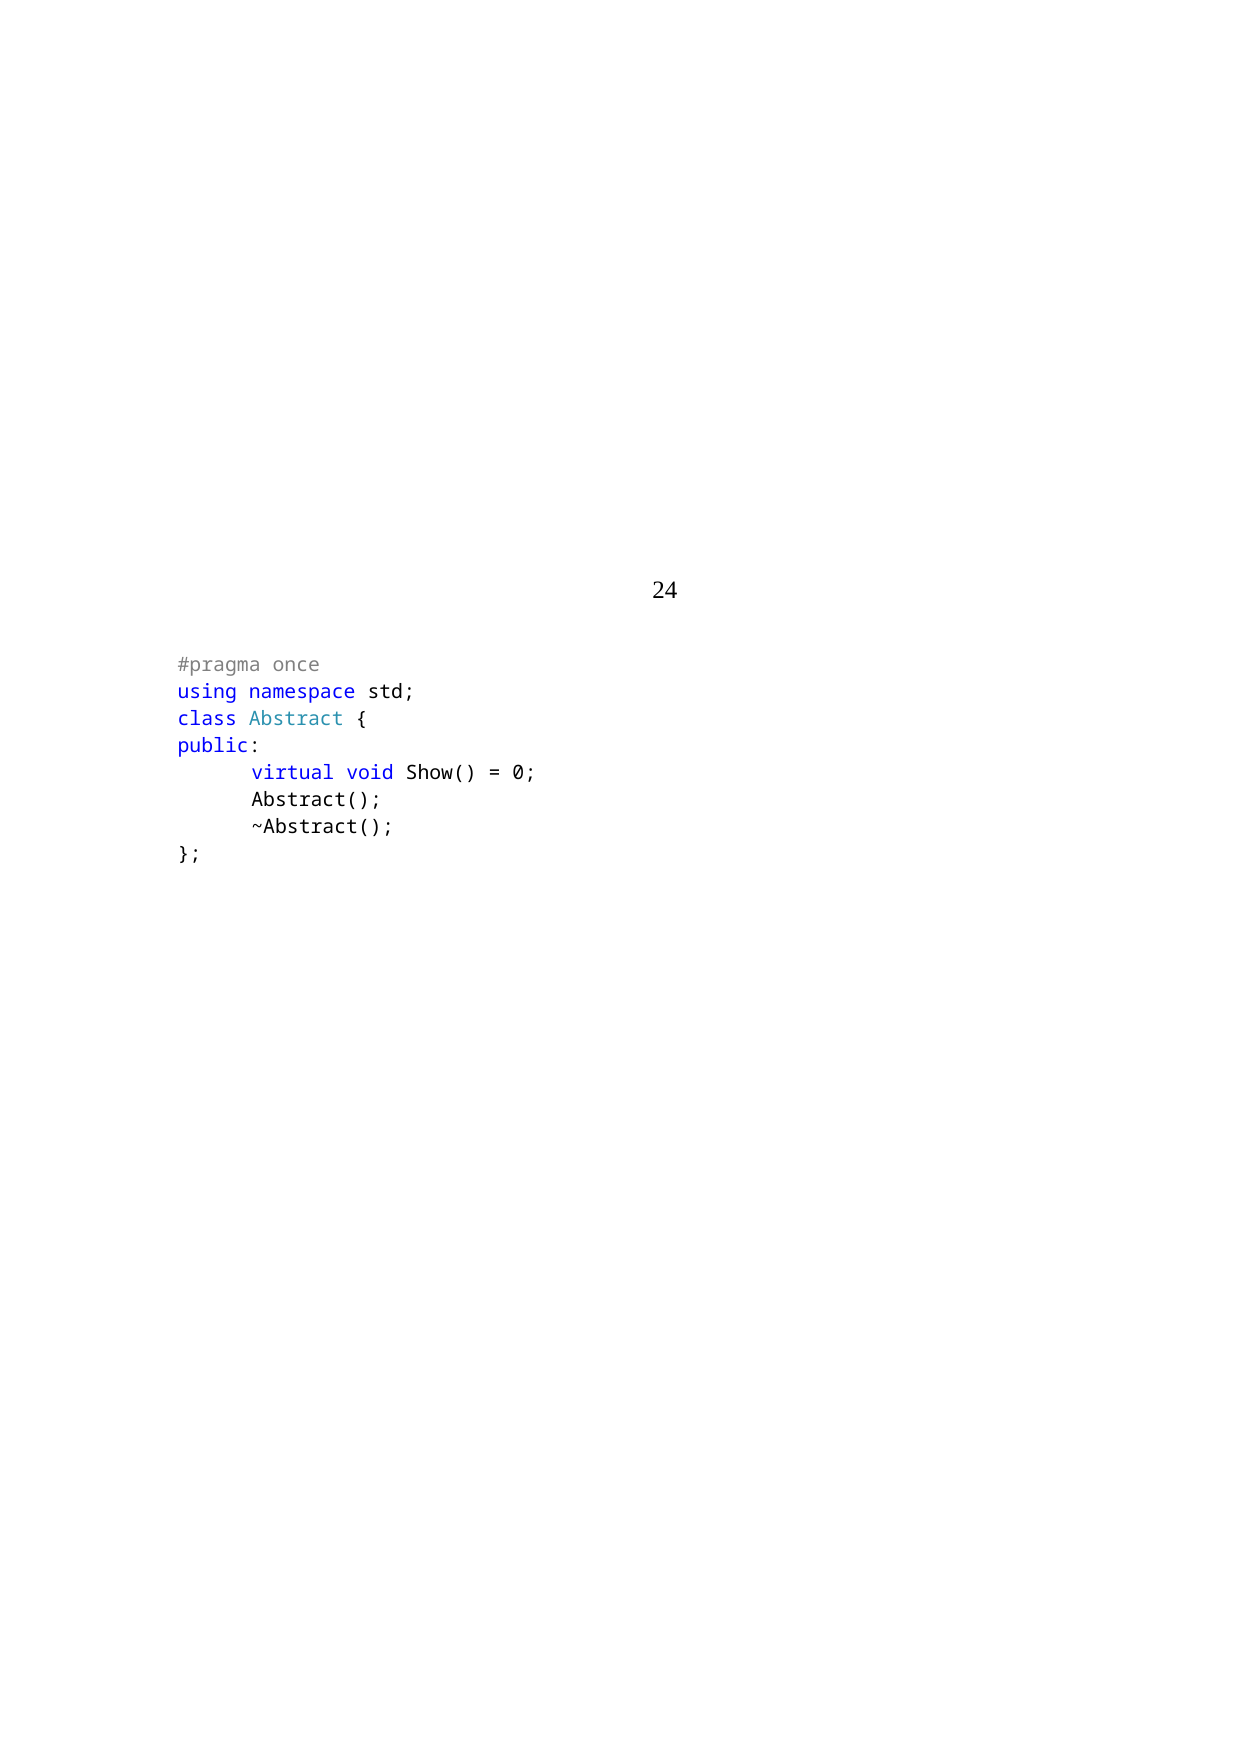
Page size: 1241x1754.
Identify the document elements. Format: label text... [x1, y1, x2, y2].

text ~Abstract(); [177, 812, 1152, 839]
text public: [177, 731, 1152, 758]
text 24 [177, 575, 1152, 604]
text Abstract(); [177, 785, 1152, 812]
text class Abstract { [177, 704, 1152, 731]
text #pragma once [177, 650, 1152, 677]
text virtual void Show() = 0; [177, 758, 1152, 785]
text using namespace std; [177, 677, 1152, 704]
text }; [177, 839, 1152, 866]
